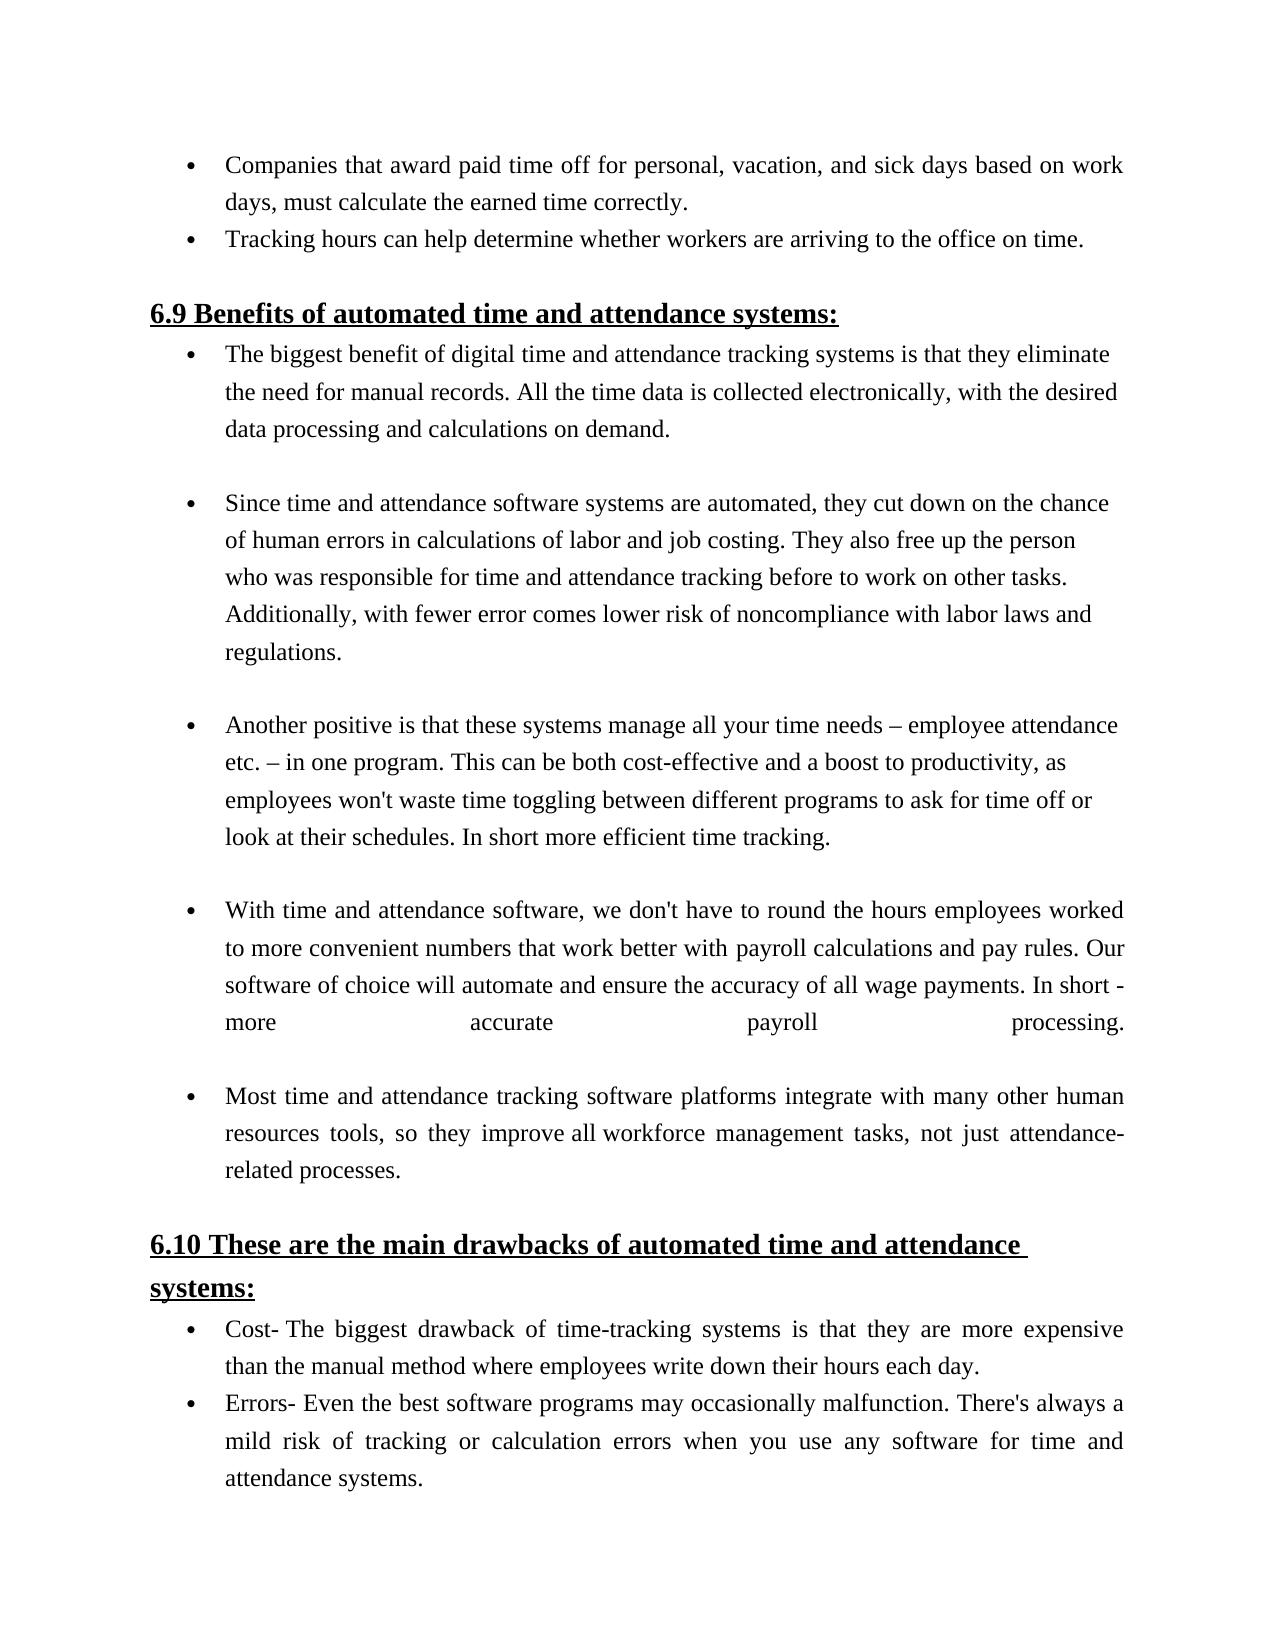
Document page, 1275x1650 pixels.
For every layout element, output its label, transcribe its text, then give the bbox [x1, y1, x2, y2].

list Companies that award paid time off for personal, vacation, and sick days based on work days, must calculate the earned time correctly. [187, 150, 1125, 216]
list Tracking hours can help determine whether workers are arriving to the office on time. [187, 224, 1125, 253]
text 6.9 Benefits of automated time and attendance systems: [150, 296, 1125, 329]
list Errors- Even the best software programs may occasionally malfunction. There's always a mild risk of tracking or calculation errors when you use any software for time and attendance systems. [187, 1388, 1125, 1492]
list Most time and attendance tracking software platforms integrate with many other human resources tools, so they improve all workforce management tasks, not just attendance-related processes. [187, 1081, 1125, 1184]
list The biggest benefit of digital time and attendance tracking systems is that they eliminate the need for manual records. All the time data is collected electronically, with the desired data processing and calculations on demand. [187, 339, 1125, 479]
list Since time and attendance software systems are automated, they cut down on the chance of human errors in calculations of labor and job costing. They also free up the person who was responsible for time and attendance tracking before to work on other tasks. Additionally, with fewer error comes lower risk of noncompliance with labor laws and regulations. [187, 488, 1125, 702]
list Cost- The biggest drawback of time-tracking systems is that they are more expensive than the manual method where employees write down their hours each day. [187, 1314, 1125, 1380]
list With time and attendance software, we don't have to round the hours employees worked to more convenient numbers that work better with payroll calculations and pay rules. Our software of choice will automate and ensure the accuracy of all wage payments. In short - more accurate payroll processing. [187, 896, 1125, 1072]
list Another positive is that these systems manage all your time needs – employee attendance etc. – in one program. This can be both cost-effective and a boost to productivity, as employees won't waste time toggling between different programs to ask for time off or look at their schedules. In short more efficient time tracking. [187, 710, 1125, 887]
text 6.10 These are the main drawbacks of automated time and attendance systems: [150, 1227, 1125, 1304]
